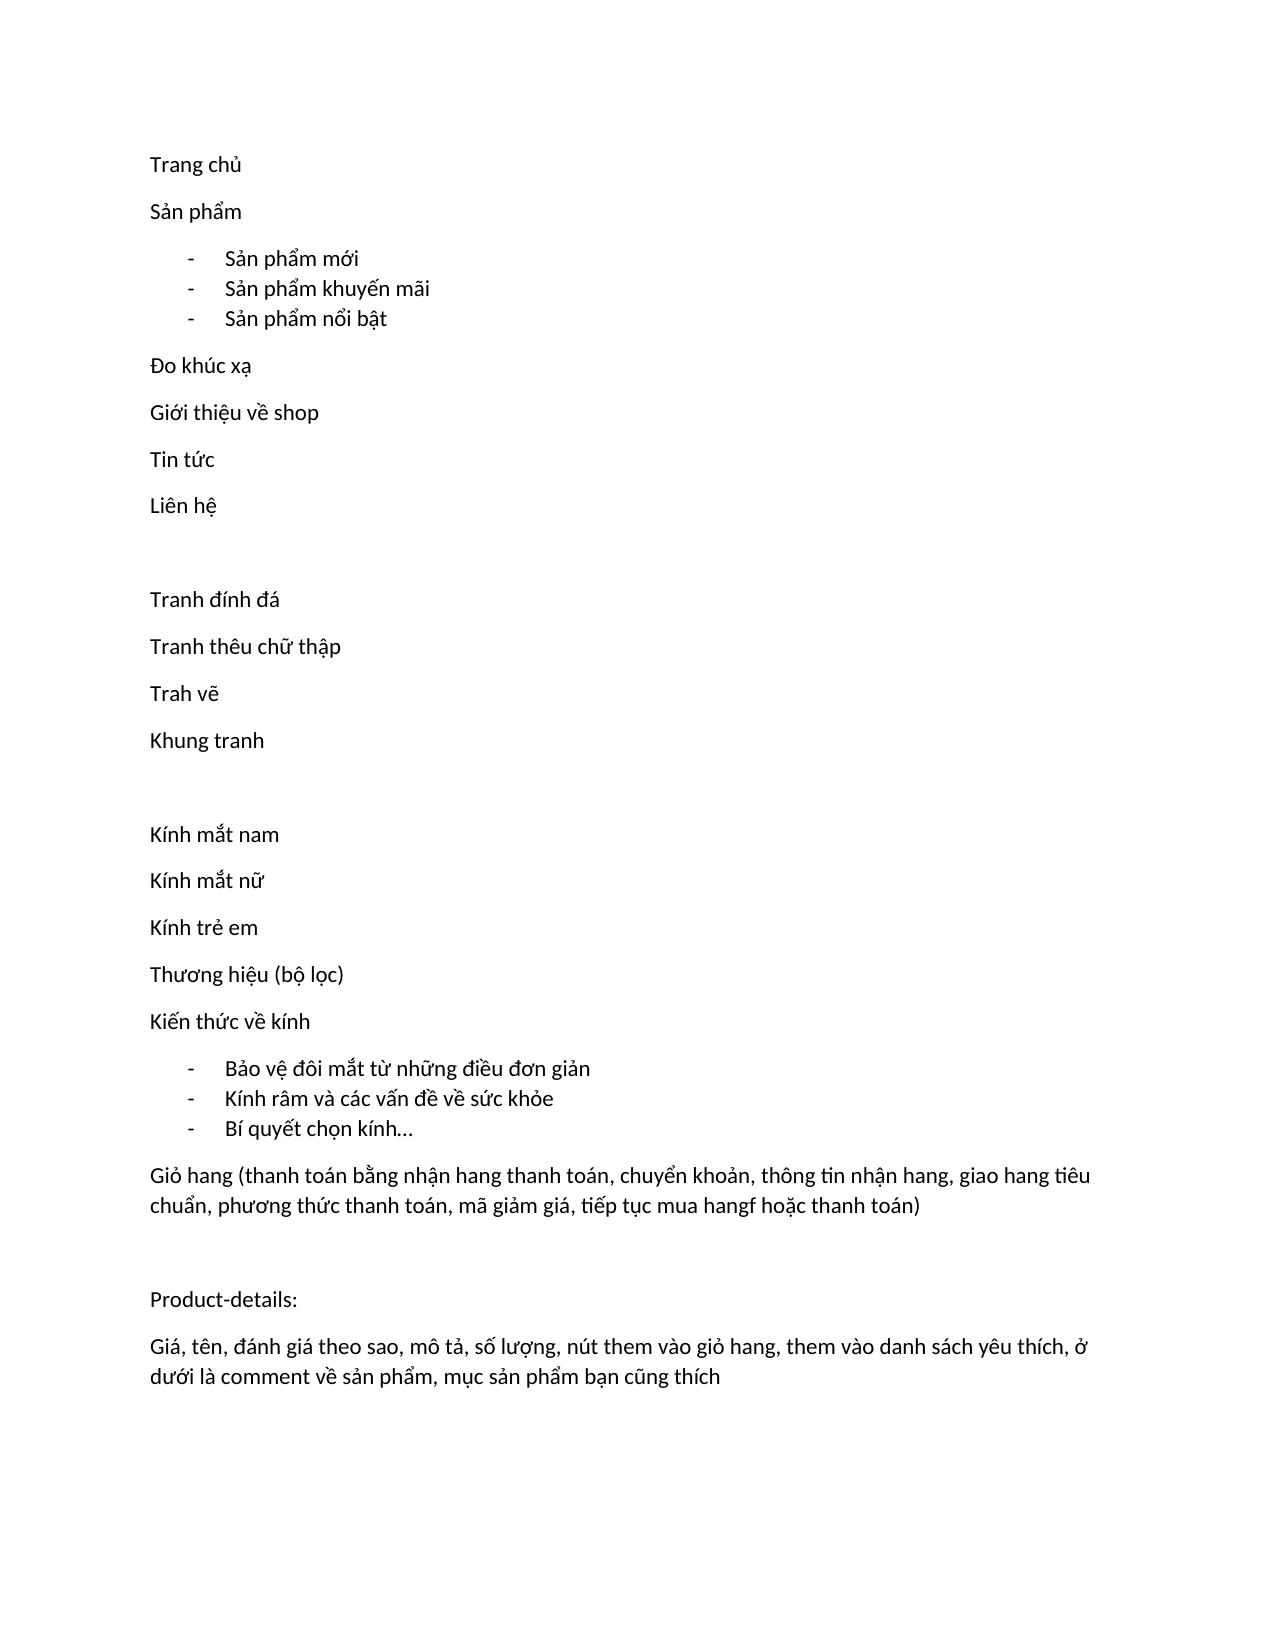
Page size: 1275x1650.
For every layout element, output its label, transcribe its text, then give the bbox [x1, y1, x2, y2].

text Kính trẻ em [150, 913, 1125, 942]
list Kính râm và các vấn đề về sức khỏe [187, 1084, 1125, 1112]
list Sản phẩm nổi bật [187, 304, 1125, 332]
text Kính mắt nam [150, 820, 1125, 848]
text Giới thiệu về shop [150, 398, 1125, 426]
text Trah vẽ [150, 679, 1125, 707]
list Bảo vệ đôi mắt từ những điều đơn giản [187, 1054, 1125, 1082]
text Tranh thêu chữ thập [150, 632, 1125, 660]
list Sản phẩm mới [187, 244, 1125, 272]
text Kiến thức về kính [150, 1007, 1125, 1035]
text Thương hiệu (bộ lọc) [150, 960, 1125, 988]
list Sản phẩm khuyến mãi [187, 274, 1125, 302]
text Kính mắt nữ [150, 867, 1125, 895]
text Sản phẩm [150, 197, 1125, 225]
text Khung tranh [150, 726, 1125, 754]
list Bí quyết chọn kính… [187, 1114, 1125, 1143]
text Tranh đính đá [150, 585, 1125, 613]
text Giá, tên, đánh giá theo sao, mô tả, số lượng, nút them vào giỏ hang, them vào danh sách yêu thích, ở dưới là comment về sản phẩm, mục sản phẩm bạn cũng thích [150, 1332, 1125, 1391]
text Tin tức [150, 445, 1125, 473]
text Giỏ hang (thanh toán bằng nhận hang thanh toán, chuyển khoản, thông tin nhận hang, giao hang tiêu chuẩn, phương thức thanh toán, mã giảm giá, tiếp tục mua hangf hoặc thanh toán) [150, 1161, 1125, 1220]
text Liên hệ [150, 492, 1125, 520]
text Product-details: [150, 1285, 1125, 1313]
text Đo khúc xạ [150, 351, 1125, 379]
text Trang chủ [150, 150, 1125, 178]
